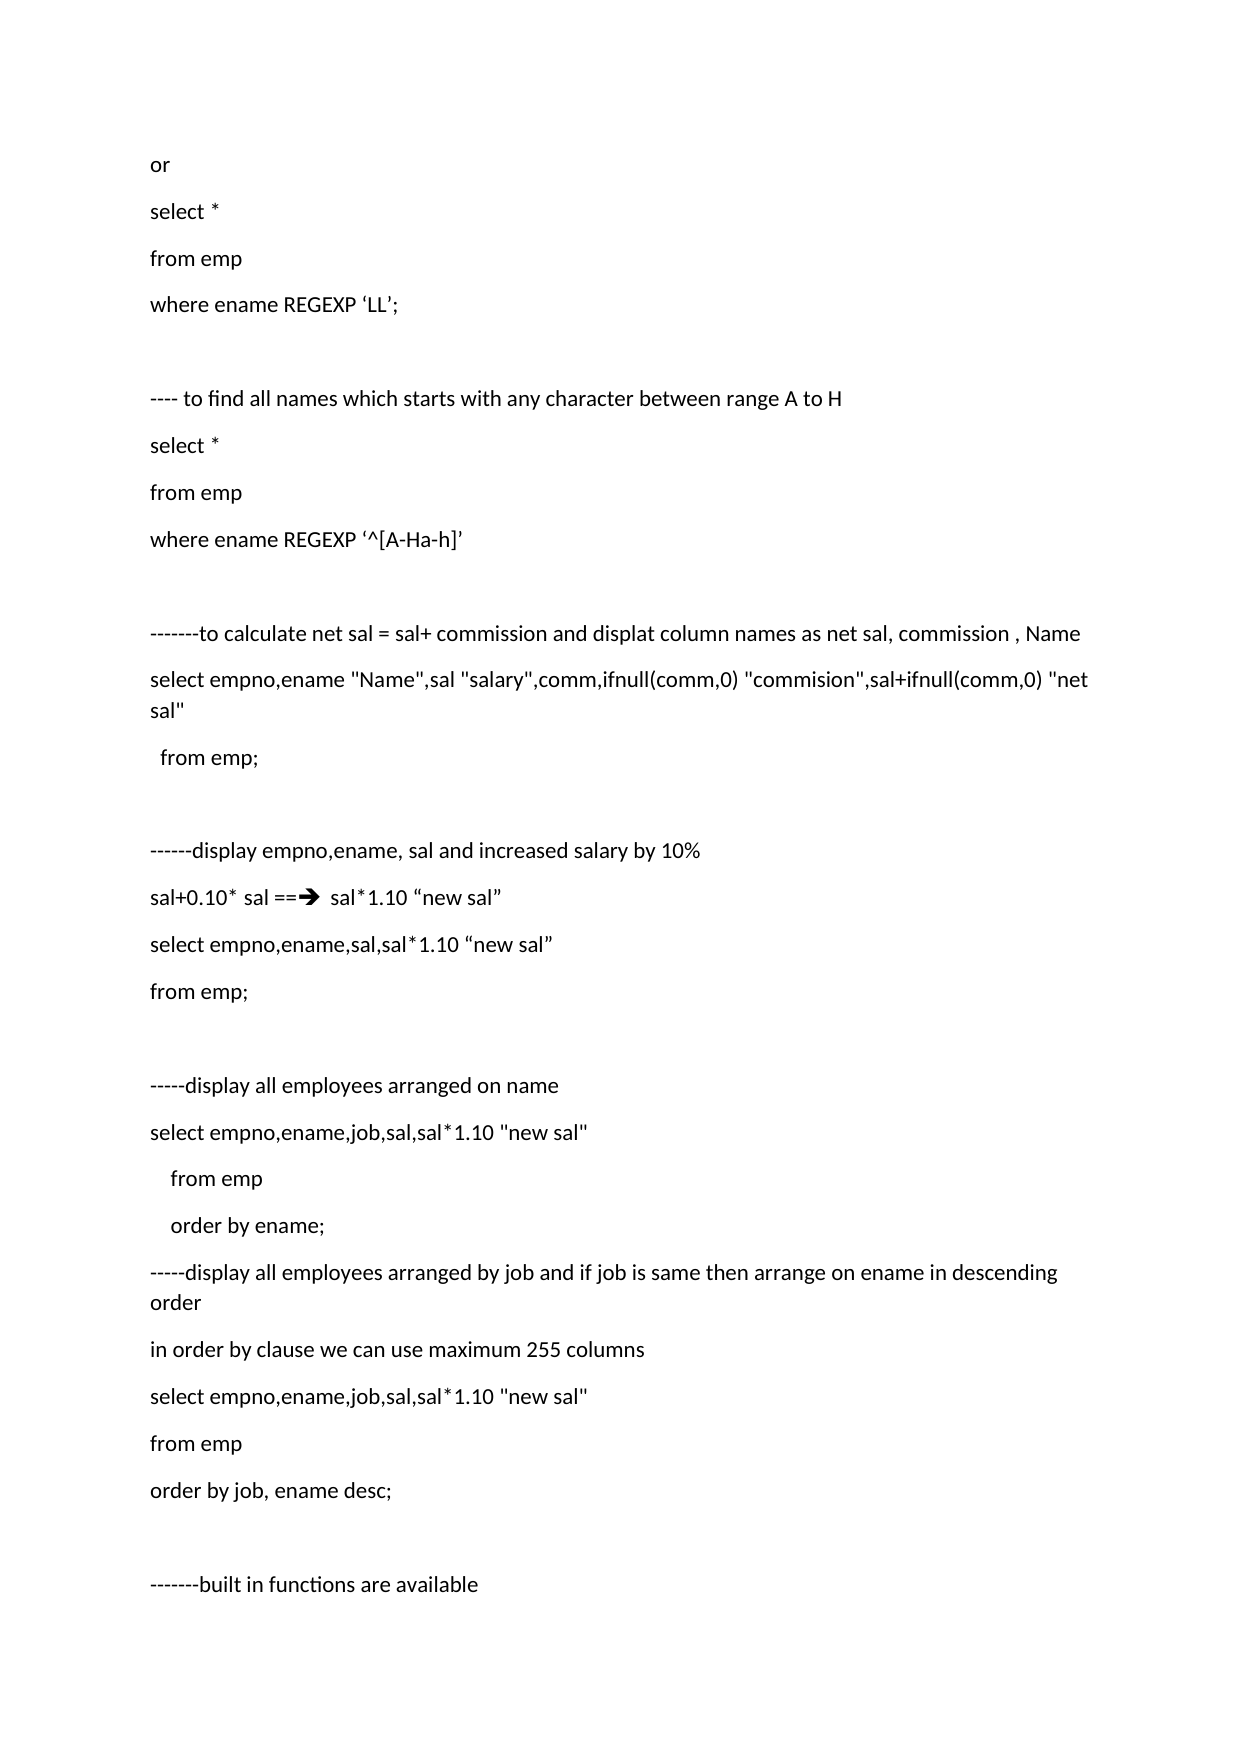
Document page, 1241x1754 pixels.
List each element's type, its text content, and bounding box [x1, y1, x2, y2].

text in order by clause we can use maximum 255 columns [150, 1335, 1090, 1363]
text from emp [150, 1429, 1090, 1457]
text select empno,ename,job,sal,sal*1.10 "new sal" [150, 1382, 1090, 1410]
text select * [150, 197, 1090, 225]
text ------display empno,ename, sal and increased salary by 10% [150, 836, 1090, 864]
text order by job, ename desc; [150, 1476, 1090, 1504]
text where ename REGEXP ‘LL’; [150, 291, 1090, 319]
text ---- to find all names which starts with any character between range A to H [150, 384, 1090, 412]
text from emp [150, 1164, 1090, 1193]
text select * [150, 431, 1090, 459]
text from emp; [150, 743, 1090, 771]
text -----display all employees arranged on name [150, 1071, 1090, 1099]
text from emp [150, 244, 1090, 272]
text select empno,ename,sal,sal*1.10 “new sal” [150, 930, 1090, 958]
text select empno,ename "Name",sal "salary",comm,ifnull(comm,0) "commision",sal+ifnull(comm,0) "net sal" [150, 666, 1090, 724]
text select empno,ename,job,sal,sal*1.10 "new sal" [150, 1118, 1090, 1146]
text -------to calculate net sal = sal+ commission and displat column names as net sal, commission , Name [150, 619, 1090, 647]
text or [150, 150, 1090, 178]
text -----display all employees arranged by job and if job is same then arrange on ename in descending order [150, 1258, 1090, 1317]
text from emp; [150, 977, 1090, 1005]
text where ename REGEXP ‘^[A-Ha-h]’ [150, 525, 1090, 553]
text order by ename; [150, 1211, 1090, 1239]
text -------built in functions are available [150, 1570, 1090, 1598]
text sal+0.10* sal == sal*1.10 “new sal” [150, 883, 1090, 911]
text from emp [150, 478, 1090, 506]
